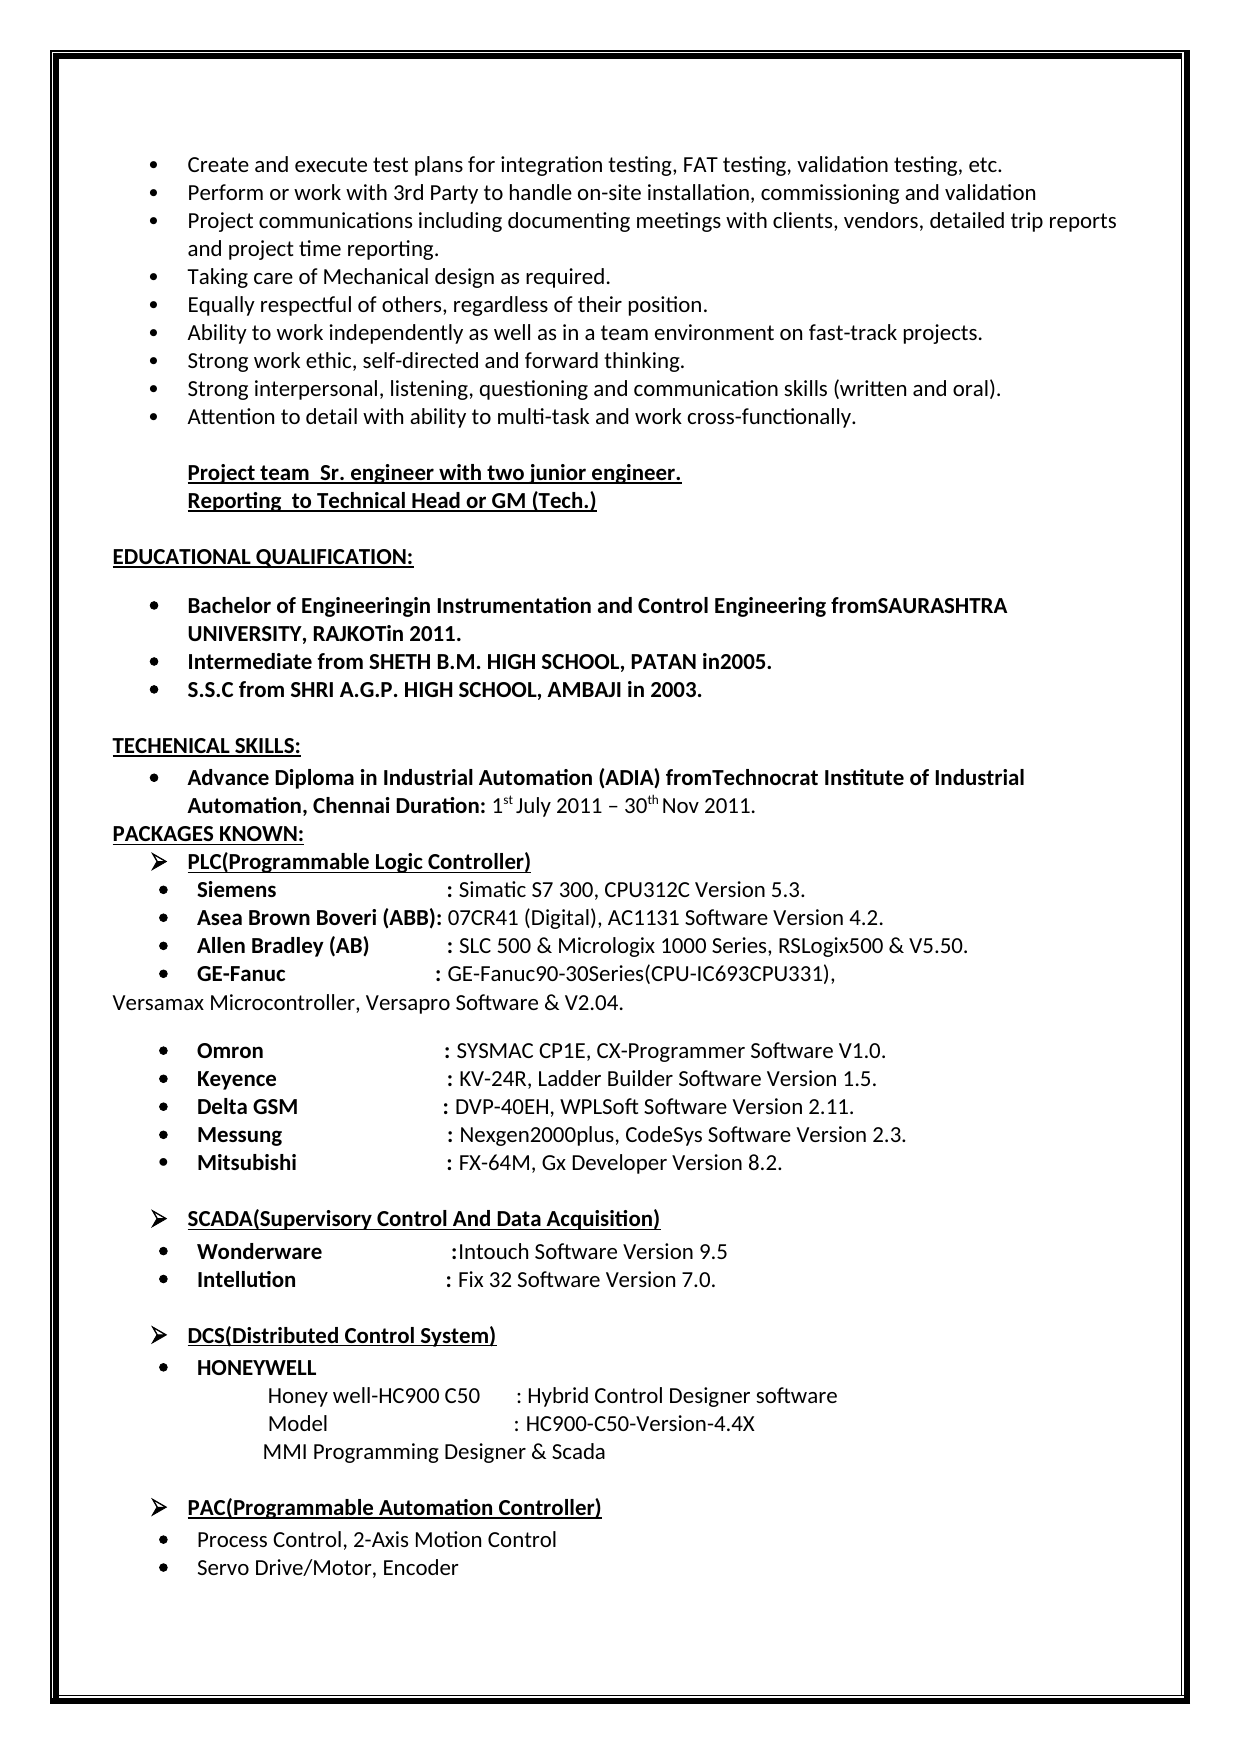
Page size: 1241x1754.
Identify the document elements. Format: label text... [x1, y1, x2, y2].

list PAC(Programmable Automation Controller) [150, 1493, 1128, 1521]
list GE-Fanuc : GE-Fanuc90-30Series(CPU-IC693CPU331), [159, 959, 1128, 988]
list Strong work ethic, self-directed and forward thinking. [150, 346, 1128, 374]
text Versamax Microcontroller, Versapro Software & V2.04. [112, 988, 1128, 1016]
list Strong interpersonal, listening, questioning and communication skills (written and oral). [150, 374, 1128, 402]
list Wonderware :Intouch Software Version 9.5 [159, 1237, 1128, 1265]
list SCADA(Supervisory Control And Data Acquisition) [150, 1204, 1128, 1233]
list Intermediate from SHETH B.M. HIGH SCHOOL, PATAN in2005. [150, 647, 1128, 675]
list Equally respectful of others, regardless of their position. [150, 290, 1128, 318]
list Perform or work with 3rd Party to handle on-site installation, commissioning and validation [150, 178, 1128, 206]
list Taking care of Mechanical design as required. [150, 262, 1128, 290]
list Messung : Nexgen2000plus, CodeSys Software Version 2.3. [159, 1121, 1128, 1148]
list Bachelor of Engineeringin Instrumentation and Control Engineering fromSAURASHTRA UNIVERSITY, RAJKOTin 2011. [150, 591, 1128, 647]
list Model : HC900-C50-Version-4.4X [262, 1409, 1128, 1437]
list PLC(Programmable Logic Controller) [150, 847, 1128, 876]
list Advance Diploma in Industrial Automation (ADIA) fromTechnocrat Institute of Industrial Automation, Chennai Duration: 1st July 2011 – 30th Nov 2011. [150, 763, 1128, 819]
list HONEYWELL [159, 1353, 1128, 1381]
list Allen Bradley (AB) : SLC 500 & Micrologix 1000 Series, RSLogix500 & V5.50. [159, 932, 1128, 959]
text PACKAGES KNOWN: [112, 819, 1128, 847]
list S.S.C from SHRI A.G.P. HIGH SCHOOL, AMBAJI in 2003. [150, 675, 1128, 703]
list Servo Drive/Motor, Encoder [159, 1553, 1128, 1581]
list Attention to detail with ability to multi-task and work cross-functionally. [150, 402, 1128, 430]
list Omron : SYSMAC CP1E, CX-Programmer Software V1.0. [159, 1036, 1128, 1064]
list Siemens : Simatic S7 300, CPU312C Version 5.3. [159, 876, 1128, 903]
list Honey well-HC900 C50 : Hybrid Control Designer software [262, 1381, 1128, 1409]
text Project team Sr. engineer with two junior engineer. [187, 458, 1128, 486]
list Ability to work independently as well as in a team environment on fast-track projects. [150, 318, 1128, 346]
list Intellution : Fix 32 Software Version 7.0. [159, 1265, 1128, 1293]
list MMI Programming Designer & Scada [262, 1437, 1128, 1465]
list Delta GSM : DVP-40EH, WPLSoft Software Version 2.11. [159, 1092, 1128, 1121]
list Create and execute test plans for integration testing, FAT testing, validation testing, etc. [150, 150, 1128, 178]
text Reporting to Technical Head or GM (Tech.) [187, 486, 1128, 514]
list Keyence : KV-24R, Ladder Builder Software Version 1.5. [159, 1064, 1128, 1092]
list Asea Brown Boveri (ABB): 07CR41 (Digital), AC1131 Software Version 4.2. [159, 903, 1128, 932]
list Process Control, 2-Axis Motion Control [159, 1525, 1128, 1553]
list Mitsubishi : FX-64M, Gx Developer Version 8.2. [159, 1148, 1128, 1177]
text TECHENICAL SKILLS: [112, 731, 1128, 759]
list DCS(Distributed Control System) [150, 1321, 1128, 1349]
text EDUCATIONAL QUALIFICATION: [112, 542, 1128, 570]
list Project communications including documenting meetings with clients, vendors, detailed trip reports and project time reporting. [150, 206, 1128, 262]
